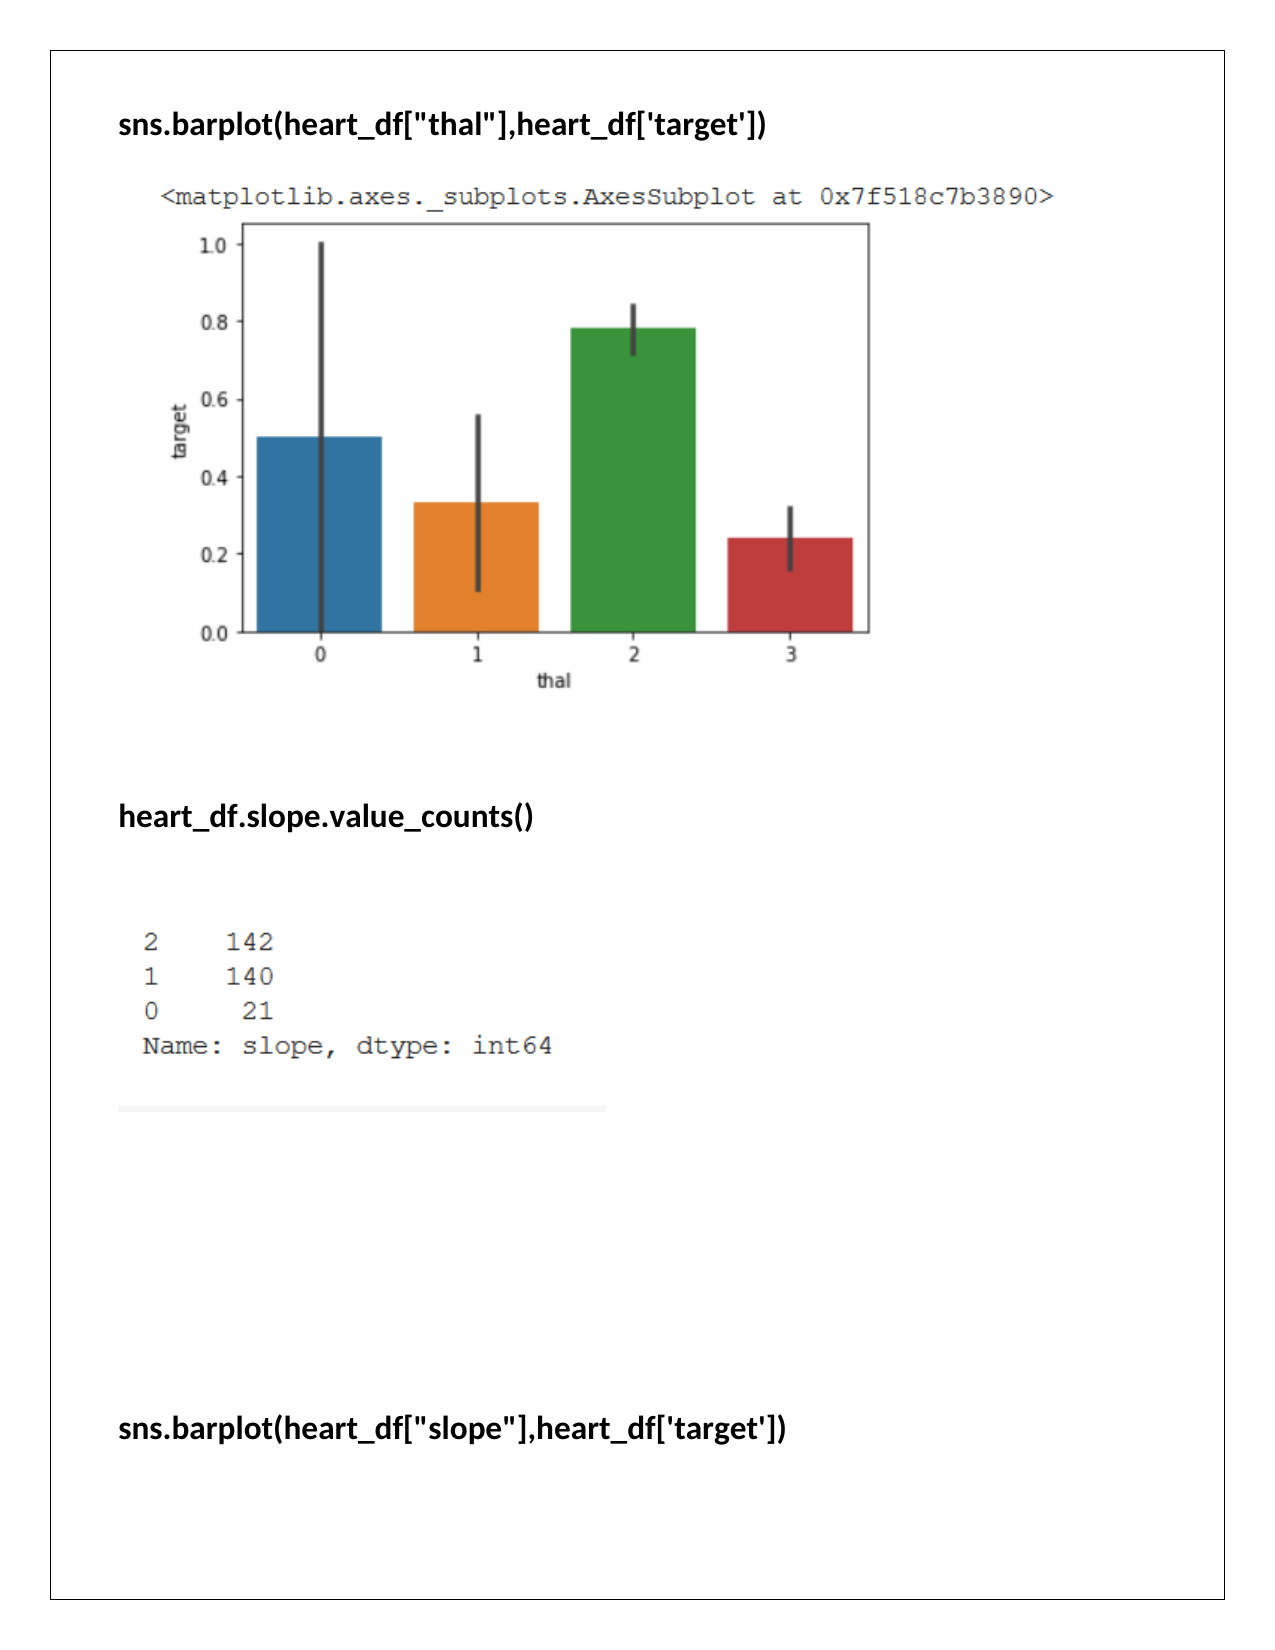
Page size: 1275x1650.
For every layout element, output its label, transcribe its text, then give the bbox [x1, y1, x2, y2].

text heart_df.slope.value_counts() [118, 795, 1125, 836]
text sns.barplot(heart_df["thal"],heart_df['target']) [118, 103, 1125, 144]
picture [118, 171, 1111, 703]
picture [118, 930, 606, 1112]
text sns.barplot(heart_df["slope"],heart_df['target']) [118, 1407, 1125, 1447]
